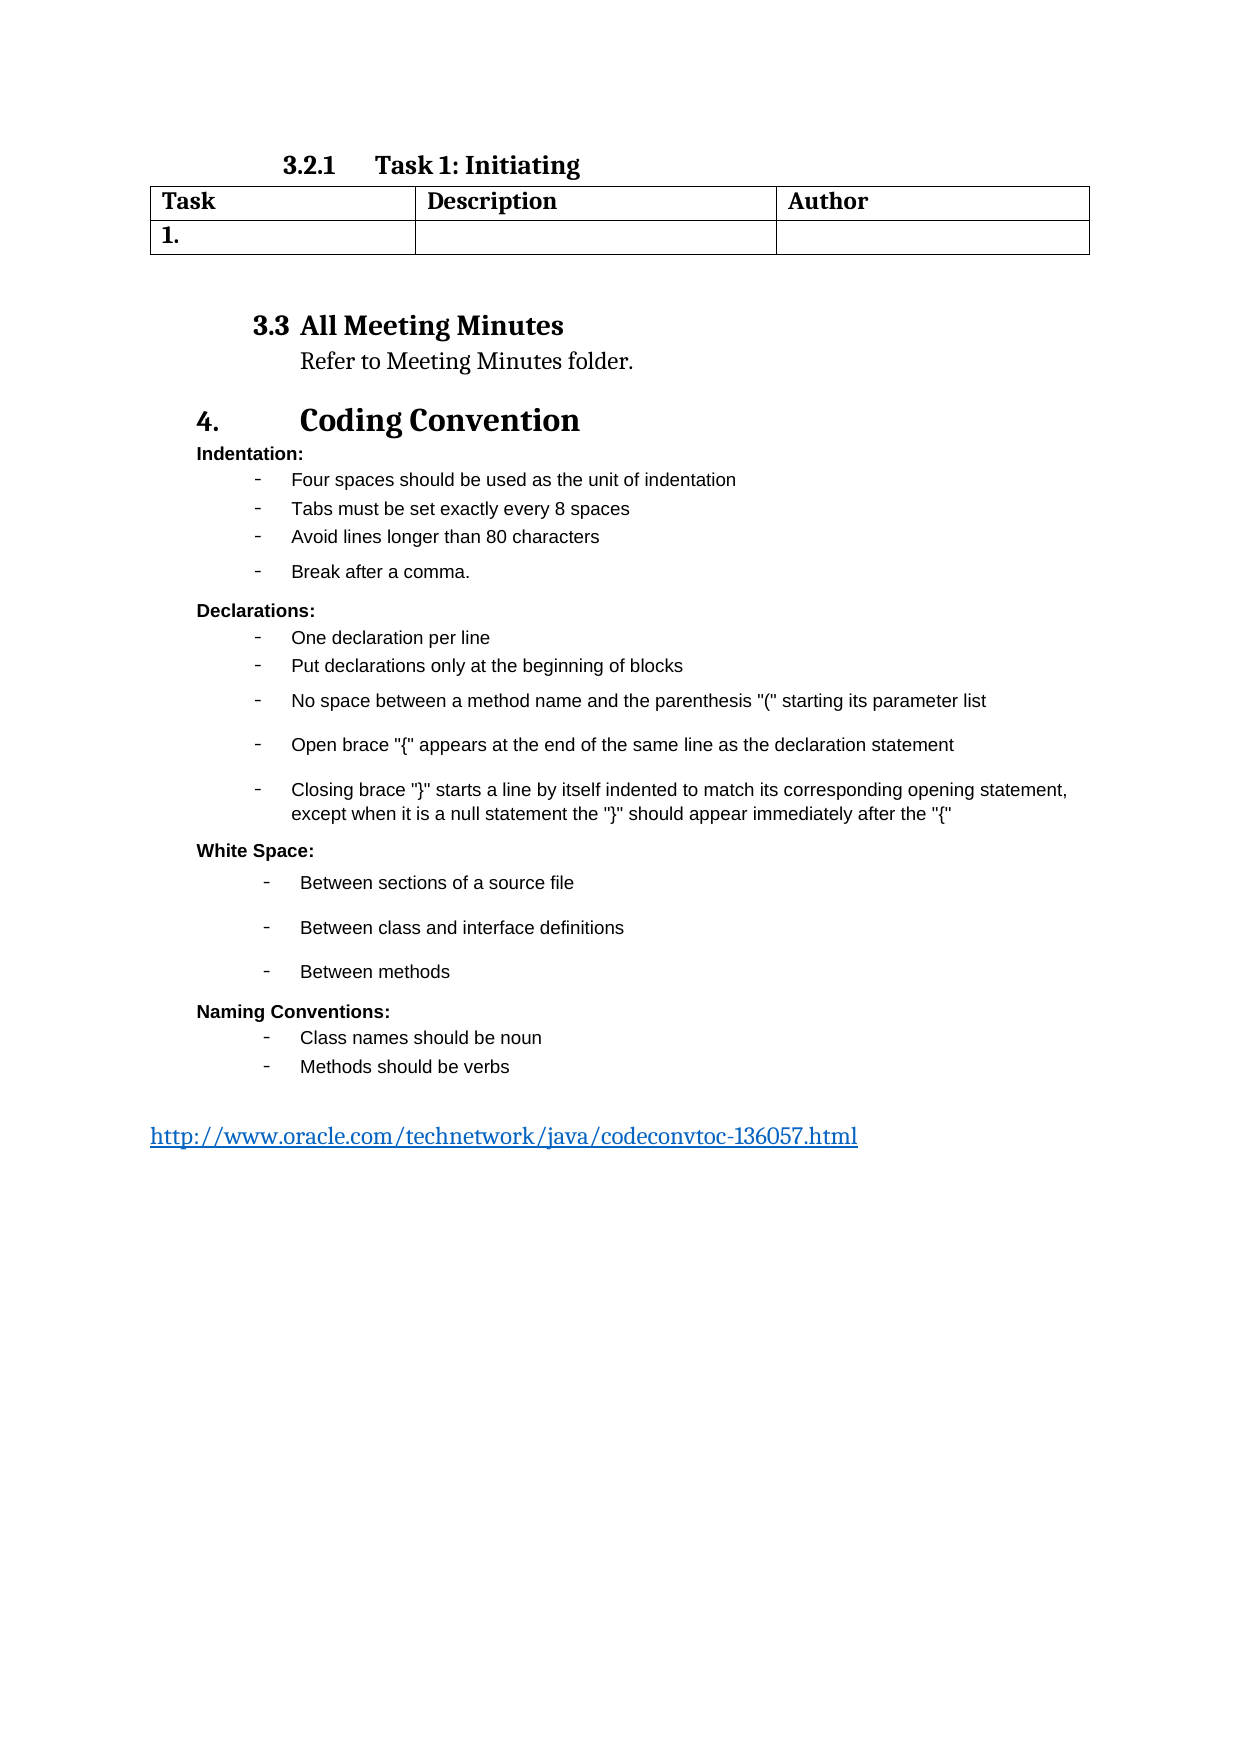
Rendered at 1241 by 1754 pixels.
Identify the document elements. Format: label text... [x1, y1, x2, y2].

list Class names should be noun [262, 1022, 1090, 1050]
list Avoid lines longer than 80 characters [253, 521, 1090, 549]
list Methods should be verbs [262, 1050, 1090, 1079]
subtitle Indentation: [196, 443, 1092, 464]
table_header Author [777, 187, 1089, 220]
list Tabs must be set exactly every 8 spaces [253, 493, 1090, 521]
table_cell [777, 221, 1089, 254]
subtitle White Space: [196, 839, 1092, 861]
list No space between a method name and the parenthesis "(" starting its parameter list [253, 685, 1090, 713]
table_header Task [151, 187, 415, 220]
list Between sections of a source file [262, 867, 1090, 896]
table_cell 1. [151, 221, 415, 254]
table_header Description [416, 187, 776, 220]
text http://www.oracle.com/technetwork/java/codeconvtoc-136057.html [150, 1122, 1090, 1151]
subtitle All Meeting Minutes [253, 309, 1090, 342]
list Open brace "{" appears at the end of the same line as the declaration statement [253, 729, 1090, 758]
subtitle Coding Convention [196, 401, 1090, 439]
subtitle Declarations: [196, 600, 1092, 622]
subtitle Naming Conventions: [196, 1000, 1092, 1022]
list Break after a comma. [253, 556, 1090, 584]
list Closing brace "}" starts a line by itself indented to match its corresponding opening statement, except when it is a null statement the "}" should appear immediately after the "{" [253, 773, 1090, 824]
list Between methods [262, 956, 1090, 985]
list Between class and interface definitions [262, 912, 1090, 940]
subtitle Task 1: Initiating [283, 150, 1090, 181]
list One declaration per line [253, 622, 1090, 650]
text Refer to Meeting Minutes folder. [225, 347, 1090, 376]
list Put declarations only at the beginning of blocks [253, 650, 1090, 678]
list Four spaces should be used as the unit of indentation [253, 464, 1090, 493]
table_cell [416, 221, 776, 254]
